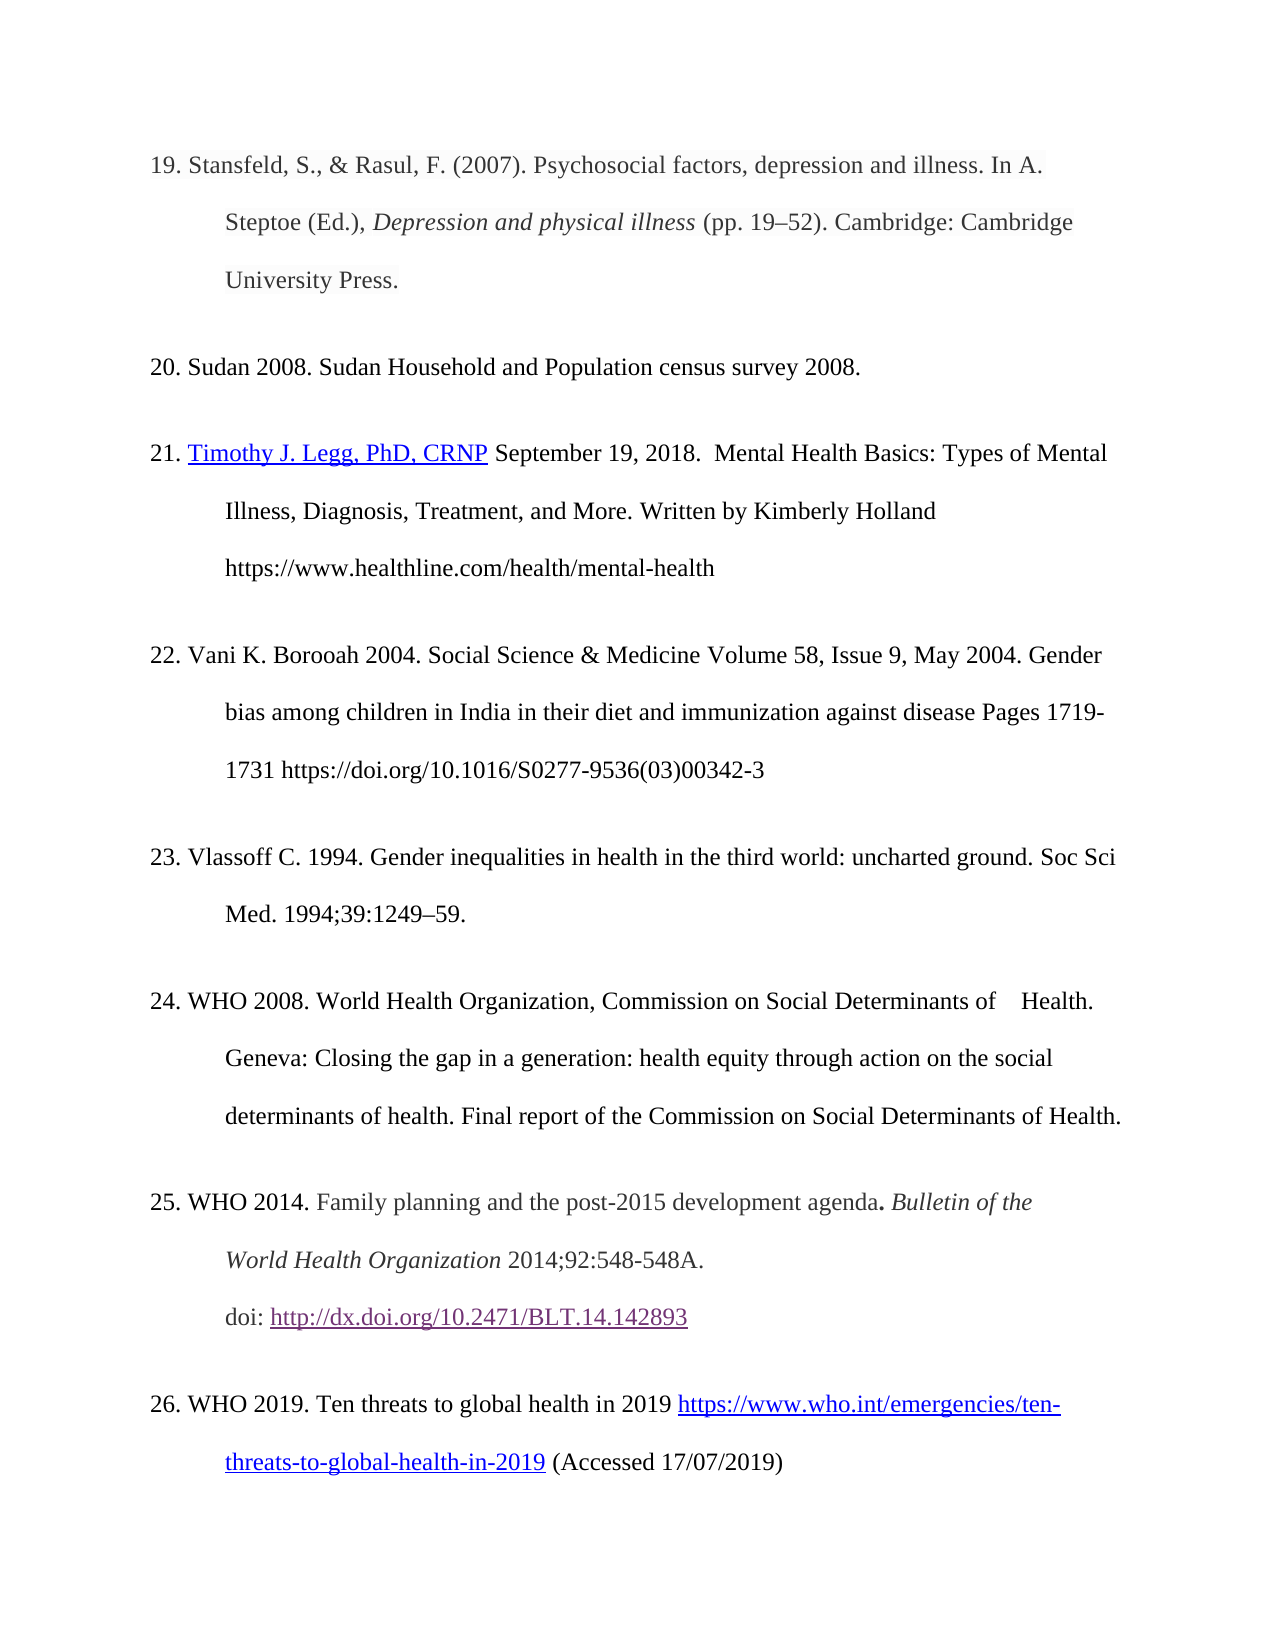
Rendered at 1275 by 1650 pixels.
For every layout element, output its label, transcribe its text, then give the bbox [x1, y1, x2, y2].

text 24. WHO 2008. World Health Organization, Commission on Social Determinants of Health. Geneva: Closing the gap in a generation: health equity through action on the social determinants of health. Final report of the Commission on Social Determinants of Health. [150, 986, 1125, 1129]
text 26. WHO 2019. Ten threats to global health in 2019 https://www.who.int/emergencies/ten-threats-to-global-health-in-2019 (Accessed 17/07/2019) [150, 1389, 1125, 1475]
text 20. Sudan 2008. Sudan Household and Population census survey 2008. [150, 352, 1125, 380]
text 23. Vlassoff C. 1994. Gender inequalities in health in the third world: uncharted ground. Soc Sci Med. 1994;39:1249–59. [150, 842, 1125, 928]
text 21. Timothy J. Legg, PhD, CRNP September 19, 2018. Mental Health Basics: Types of Mental Illness, Diagnosis, Treatment, and More. Written by Kimberly Holland https://www.healthline.com/health/mental-health [150, 438, 1125, 582]
subtitle 25. WHO 2014. Family planning and the post-2015 development agenda. Bulletin of the World Health Organization 2014;92:548-548A. doi: http://dx.doi.org/10.2471/BLT.14.142893 [150, 1187, 1094, 1331]
subtitle 19. Stansfeld, S., & Rasul, F. (2007). Psychosocial factors, depression and illness. In A. Steptoe (Ed.), Depression and physical illness (pp. 19–52). Cambridge: Cambridge University Press. [150, 150, 1094, 294]
subtitle 22. Vani K. Borooah 2004. Social Science & Medicine Volume 58, Issue 9, May 2004. Gender bias among children in India in their diet and immunization against disease Pages 1719-1731 https://doi.org/10.1016/S0277-9536(03)00342-3 [150, 640, 1125, 784]
